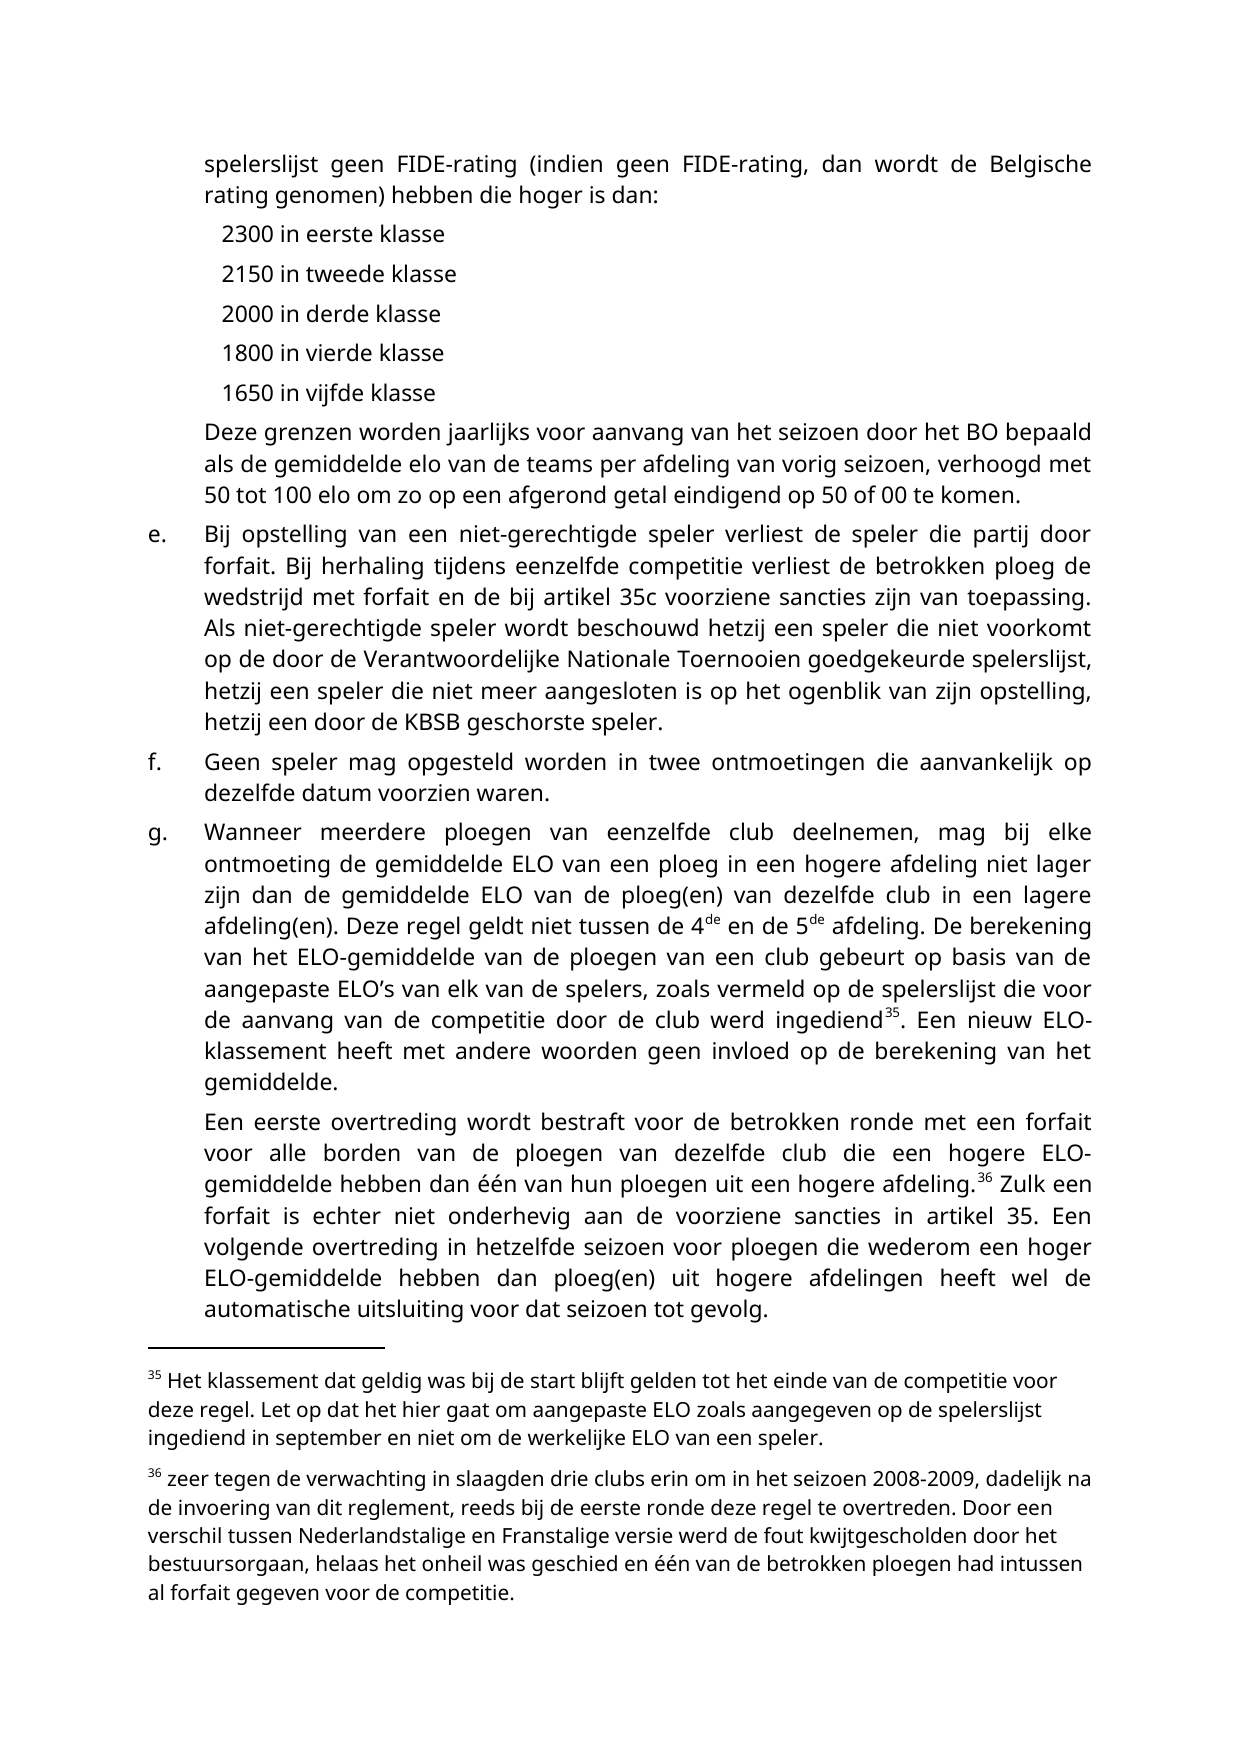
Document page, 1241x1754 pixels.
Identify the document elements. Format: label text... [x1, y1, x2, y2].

text 2150 in tweede klasse [221, 258, 1093, 289]
text 2300 in eerste klasse [221, 218, 1093, 250]
text e. Bij opstelling van een niet-gerechtigde speler verliest de speler die partij door forfait. Bij herhaling tijdens eenzelfde competitie verliest de betrokken ploeg de wedstrijd met forfait en de bij artikel 35c voorziene sancties zijn van toepassing. Als niet-gerechtigde speler wordt beschouwd hetzij een speler die niet voorkomt op de door de Verantwoordelijke Nationale Toernooien goedgekeurde spelerslijst, hetzij een speler die niet meer aangesloten is op het ogenblik van zijn opstelling, hetzij een door de KBSB geschorste speler. [148, 518, 1093, 737]
text Een eerste overtreding wordt bestraft voor de betrokken ronde met een forfait voor alle borden van de ploegen van dezelfde club die een hogere ELO-gemiddelde hebben dan één van hun ploegen uit een hogere afdeling. Zulk een forfait is echter niet onderhevig aan de voorziene sancties in artikel 35. Een volgende overtreding in hetzelfde seizoen voor ploegen die wederom een hoger ELO-gemiddelde hebben dan ploeg(en) uit hogere afdelingen heeft wel de automatische uitsluiting voor dat seizoen tot gevolg. [148, 1106, 1093, 1325]
text 1800 in vierde klasse [221, 337, 1093, 368]
text 2000 in derde klasse [221, 298, 1093, 329]
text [148, 148, 1093, 210]
text 1650 in vijfde klasse [221, 377, 1093, 408]
text Deze grenzen worden jaarlijks voor aanvang van het seizoen door het BO bepaald als de gemiddelde elo van de teams per afdeling van vorig seizoen, verhoogd met 50 tot 100 elo om zo op een afgerond getal eindigend op 50 of 00 te komen. [204, 416, 1093, 510]
text g. Wanneer meerdere ploegen van eenzelfde club deelnemen, mag bij elke ontmoeting de gemiddelde ELO van een ploeg in een hogere afdeling niet lager zijn dan de gemiddelde ELO van de ploeg(en) van dezelfde club in een lagere afdeling(en). Deze regel geldt niet tussen de 4de en de 5de afdeling. De berekening van het ELO-gemiddelde van de ploegen van een club gebeurt op basis van de aangepaste ELO’s van elk van de spelers, zoals vermeld op de spelerslijst die voor de aanvang van de competitie door de club werd ingediend. Een nieuw ELO-klassement heeft met andere woorden geen invloed op de berekening van het gemiddelde. [148, 816, 1093, 1098]
text f. Geen speler mag opgesteld worden in twee ontmoetingen die aanvankelijk op dezelfde datum voorzien waren. [148, 746, 1093, 808]
